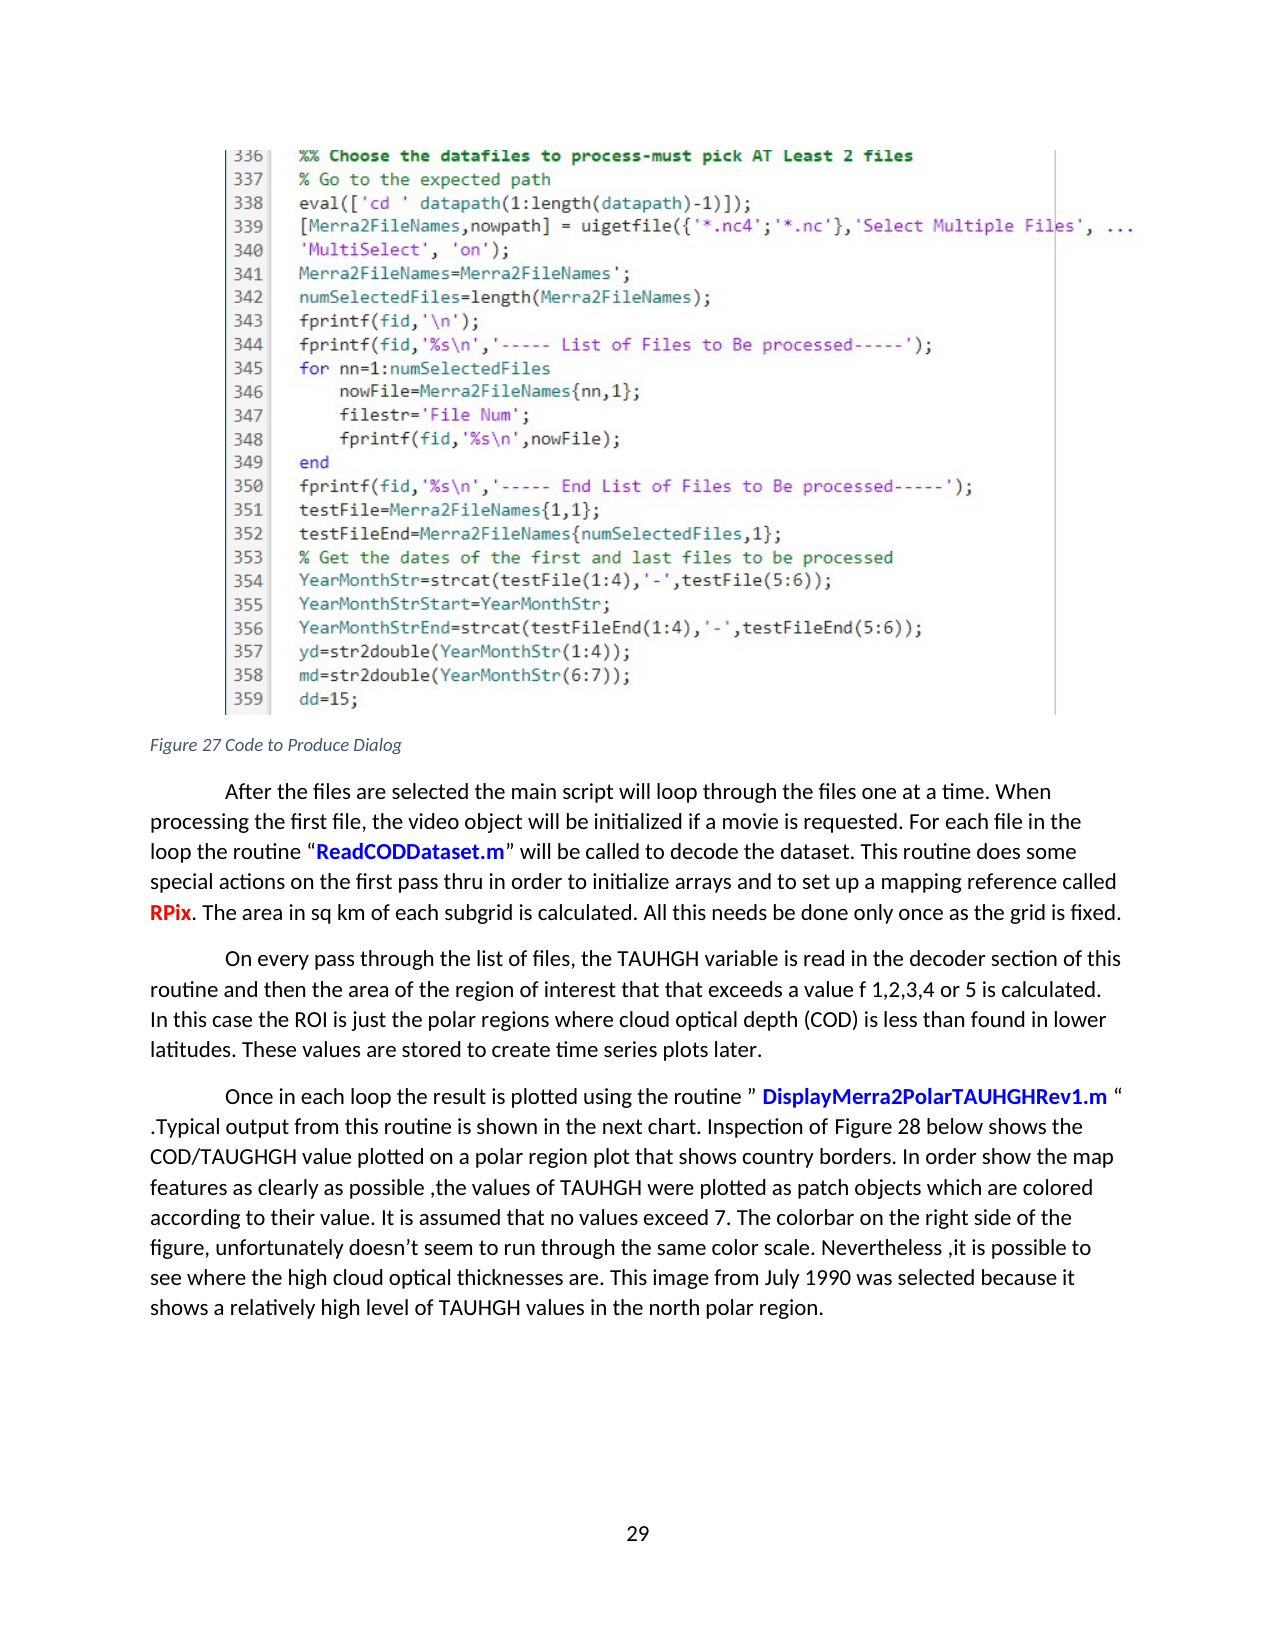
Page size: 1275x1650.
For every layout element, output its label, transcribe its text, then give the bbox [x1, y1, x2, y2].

picture [225, 150, 1200, 715]
text Once in each loop the result is plotted using the routine ” DisplayMerra2PolarTAUHGHRev1.m “ .Typical output from this routine is shown in the next chart. Inspection of Figure 28 below shows the COD/TAUGHGH value plotted on a polar region plot that shows country borders. In order show the map features as clearly as possible ,the values of TAUHGH were plotted as patch objects which are colored according to their value. It is assumed that no values exceed 7. The colorbar on the right side of the figure, unfortunately doesn’t seem to run through the same color scale. Nevertheless ,it is possible to see where the high cloud optical thicknesses are. This image from July 1990 was selected because it shows a relatively high level of TAUHGH values in the north polar region. [150, 1082, 1125, 1322]
text After the files are selected the main script will loop through the files one at a time. When processing the first file, the video object will be initialized if a movie is requested. For each file in the loop the routine “ReadCODDataset.m” will be called to decode the dataset. This routine does some special actions on the first pass thru in order to initialize arrays and to set up a mapping reference called RPix. The area in sq km of each subgrid is calculated. All this needs be done only once as the grid is fixed. [150, 777, 1125, 926]
text On every pass through the list of files, the TAUHGH variable is read in the decoder section of this routine and then the area of the region of interest that that exceeds a value f 1,2,3,4 or 5 is calculated. In this case the ROI is just the polar regions where cloud optical depth (COD) is less than found in lower latitudes. These values are stored to create time series plots later. [150, 944, 1125, 1063]
